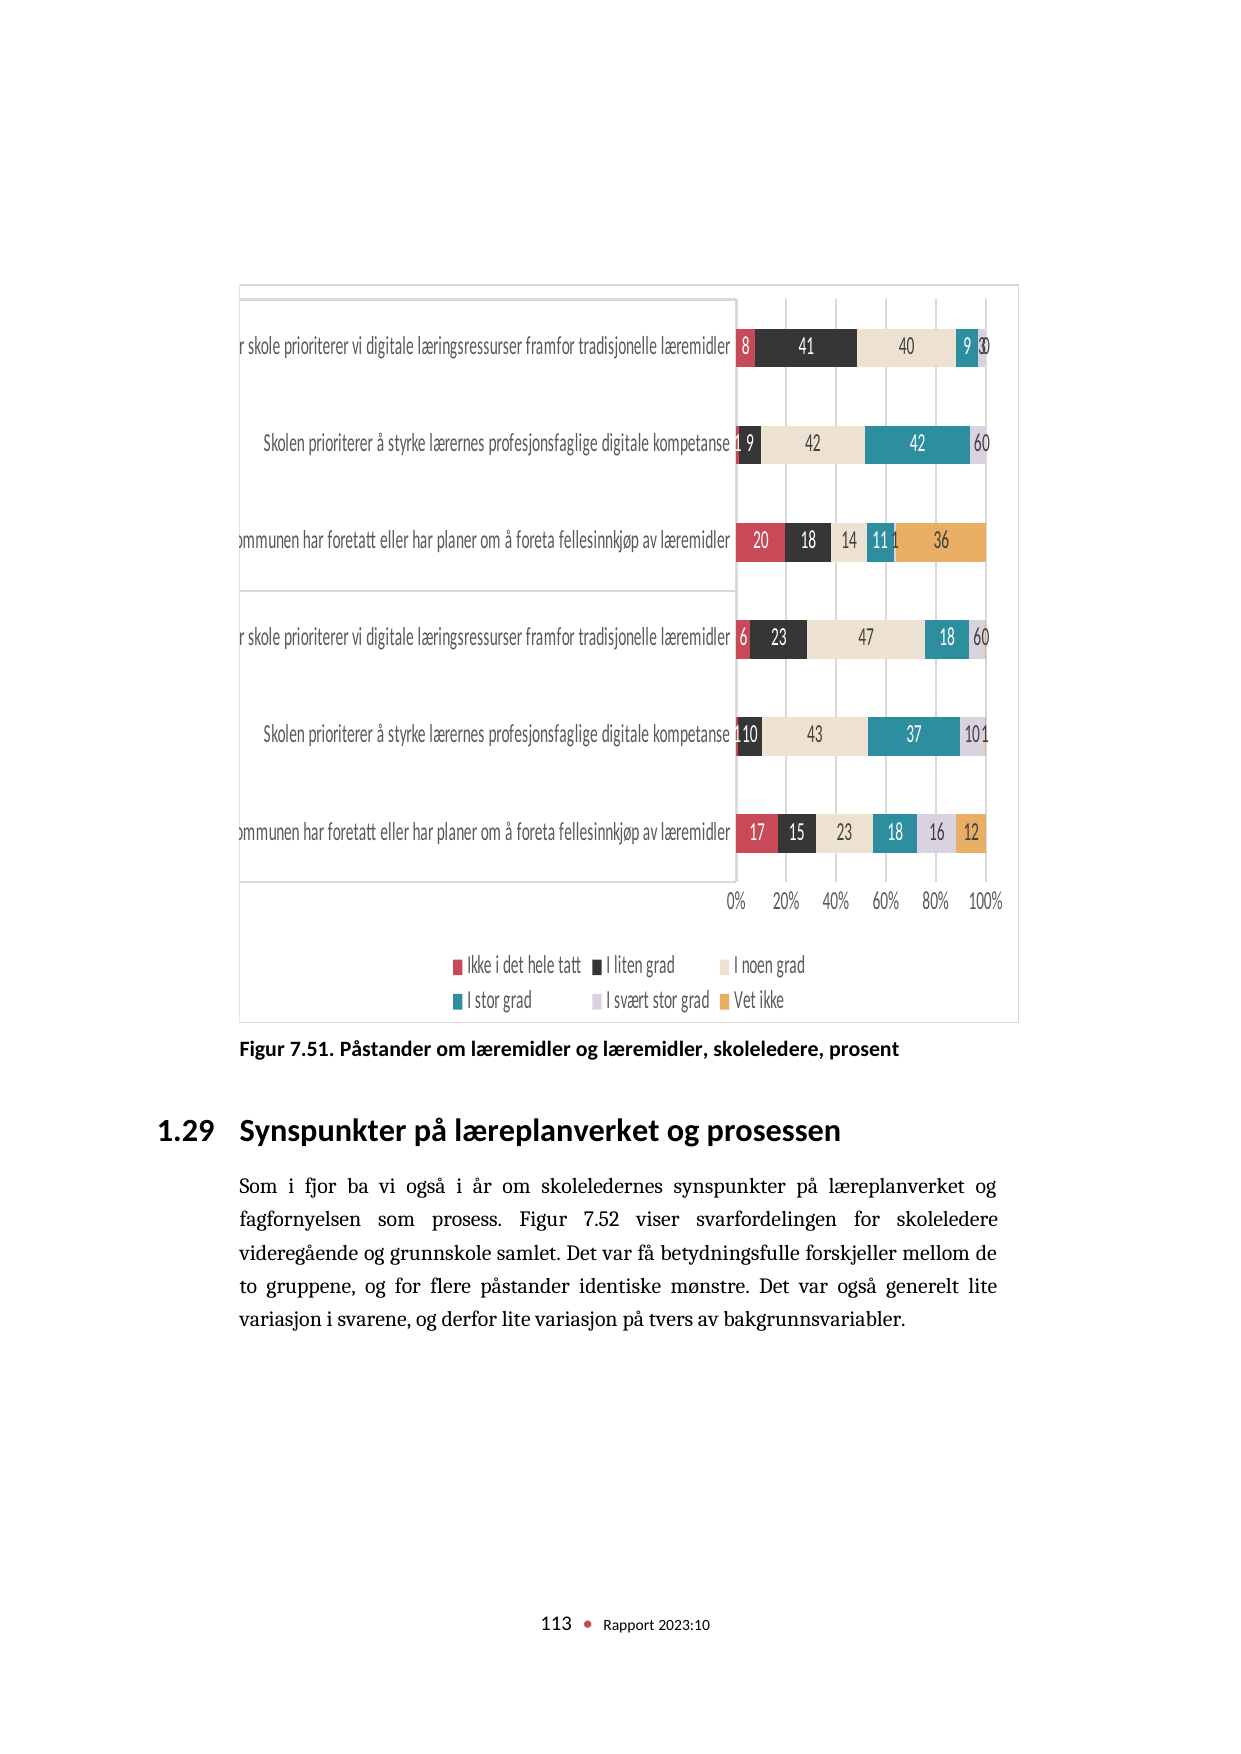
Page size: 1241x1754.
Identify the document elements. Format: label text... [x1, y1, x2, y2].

list Synspunkter på læreplanverket og prosessen [157, 1109, 998, 1149]
